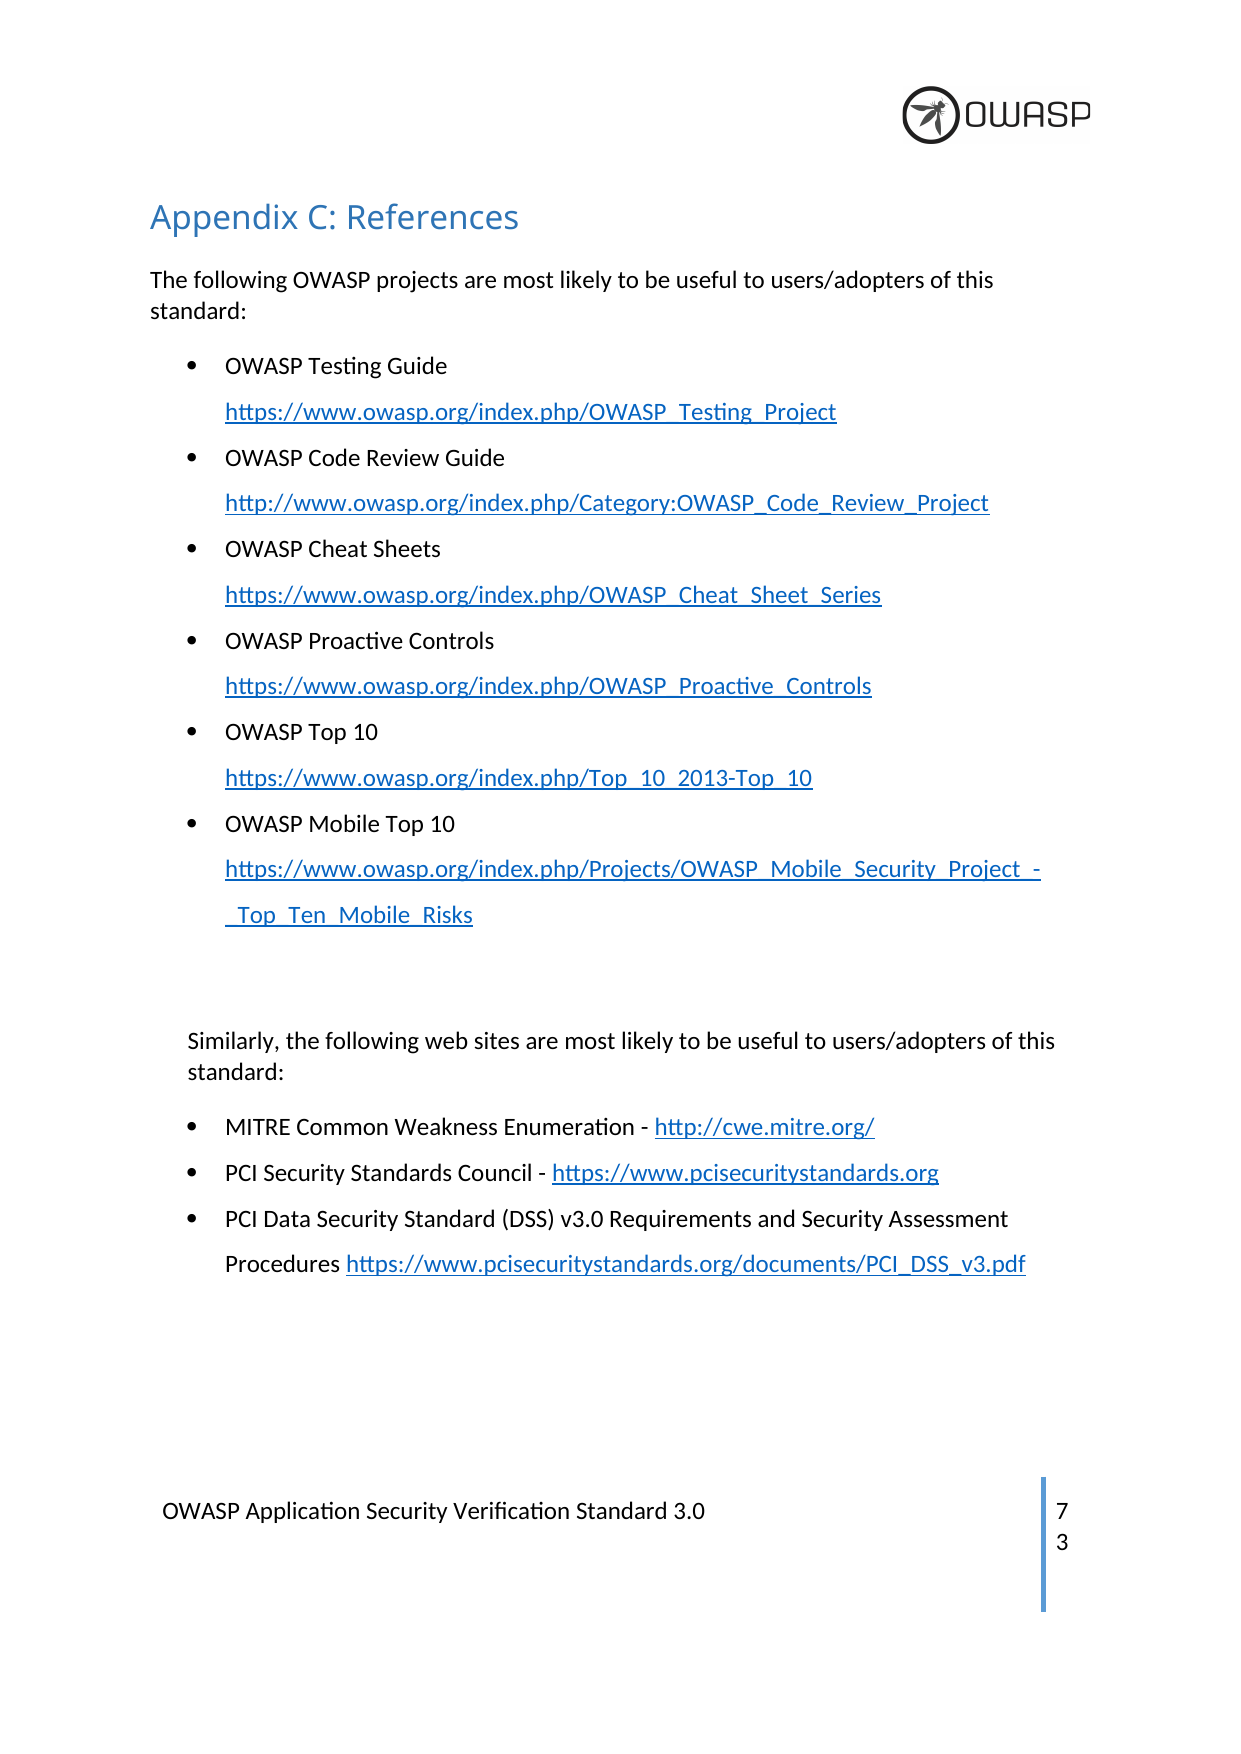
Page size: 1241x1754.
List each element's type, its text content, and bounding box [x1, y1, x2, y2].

text Similarly, the following web sites are most likely to be useful to users/adopters of this standard: [187, 1025, 1090, 1086]
list OWASP Mobile Top 10 https://www.owasp.org/index.php/Projects/OWASP_Mobile_Security_Project_-_Top_Ten_Mobile_Risks [187, 808, 1090, 930]
picture [902, 86, 1091, 144]
list OWASP Proactive Controls https://www.owasp.org/index.php/OWASP_Proactive_Controls [187, 625, 1090, 701]
list MITRE Common Weakness Enumeration - http://cwe.mitre.org/ [187, 1111, 1090, 1142]
list OWASP Code Review Guide http://www.owasp.org/index.php/Category:OWASP_Code_Review_Project [187, 442, 1090, 518]
subtitle Appendix C: References [150, 194, 1090, 239]
list OWASP Testing Guide https://www.owasp.org/index.php/OWASP_Testing_Project [187, 350, 1090, 427]
list PCI Data Security Standard (DSS) v3.0 Requirements and Security Assessment Procedures https://www.pcisecuritystandards.org/documents/PCI_DSS_v3.pdf [187, 1203, 1090, 1279]
list PCI Security Standards Council - https://www.pcisecuritystandards.org [187, 1157, 1090, 1188]
list OWASP Cheat Sheets https://www.owasp.org/index.php/OWASP_Cheat_Sheet_Series [187, 533, 1090, 609]
list OWASP Top 10 https://www.owasp.org/index.php/Top_10_2013-Top_10 [187, 716, 1090, 792]
text The following OWASP projects are most likely to be useful to users/adopters of this standard: [150, 264, 1090, 325]
